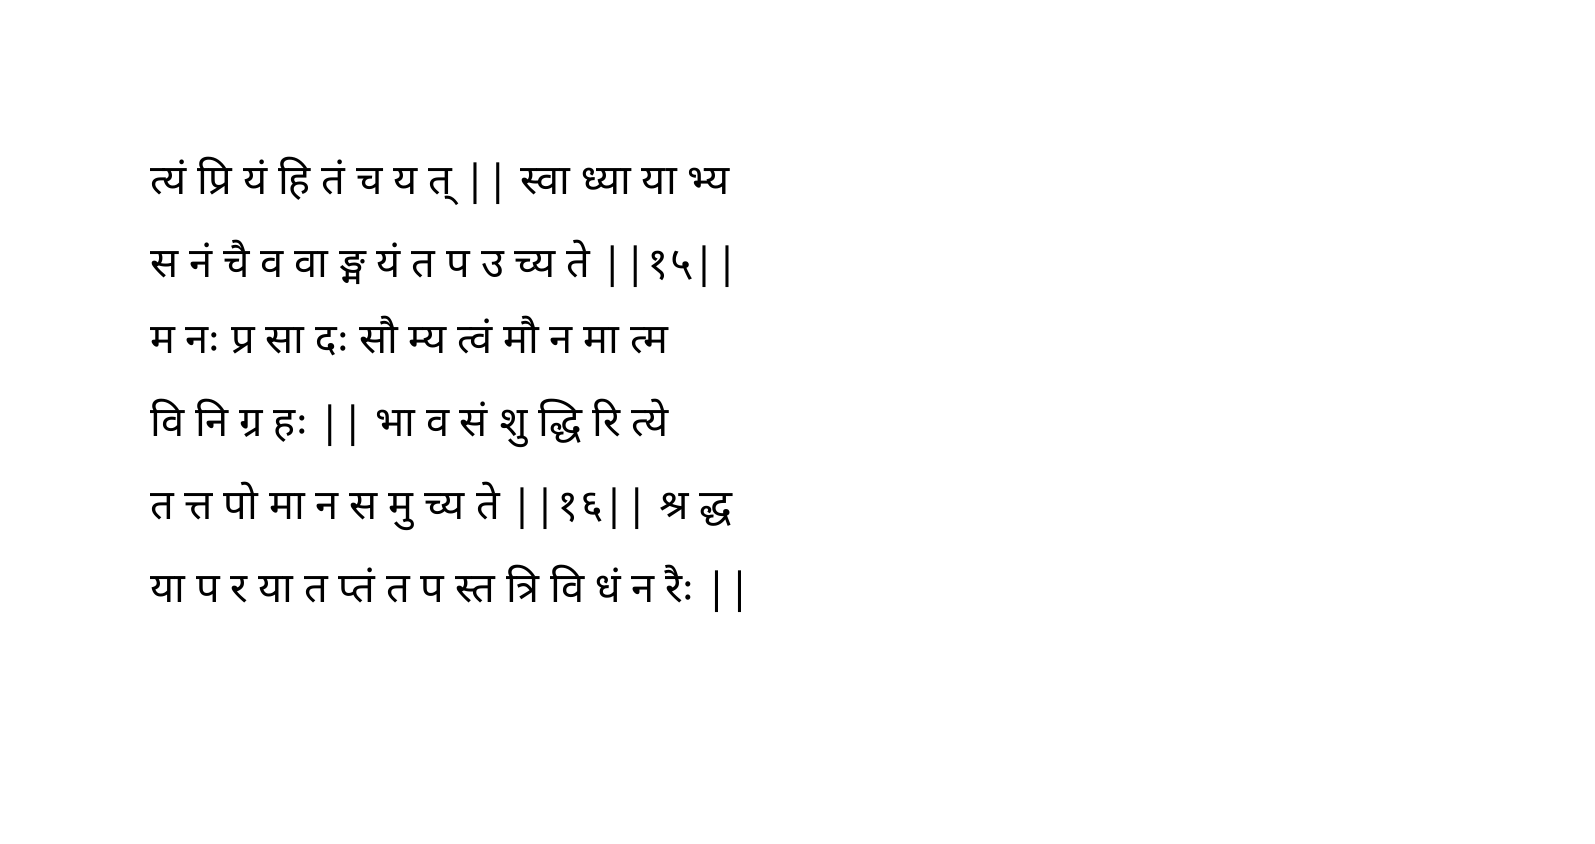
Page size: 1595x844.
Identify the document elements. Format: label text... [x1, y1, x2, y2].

text या प र या त प्तं त प स्त त्रि वि धं न रैः || [150, 558, 1444, 620]
text म नः प्र सा दः सौ म्य त्वं मौ न मा त्म [150, 316, 1444, 371]
text स नं चै व वा ङ्म यं त प उ च्य ते ||१५|| [150, 233, 1444, 295]
text त्यं प्रि यं हि तं च य त् || स्वा ध्या या भ्य [150, 150, 1444, 212]
text वि नि ग्र हः || भा व सं शु द्धि रि त्ये [150, 392, 1444, 453]
text त त्त पो मा न स मु च्य ते ||१६|| श्र द्ध [150, 475, 1444, 537]
